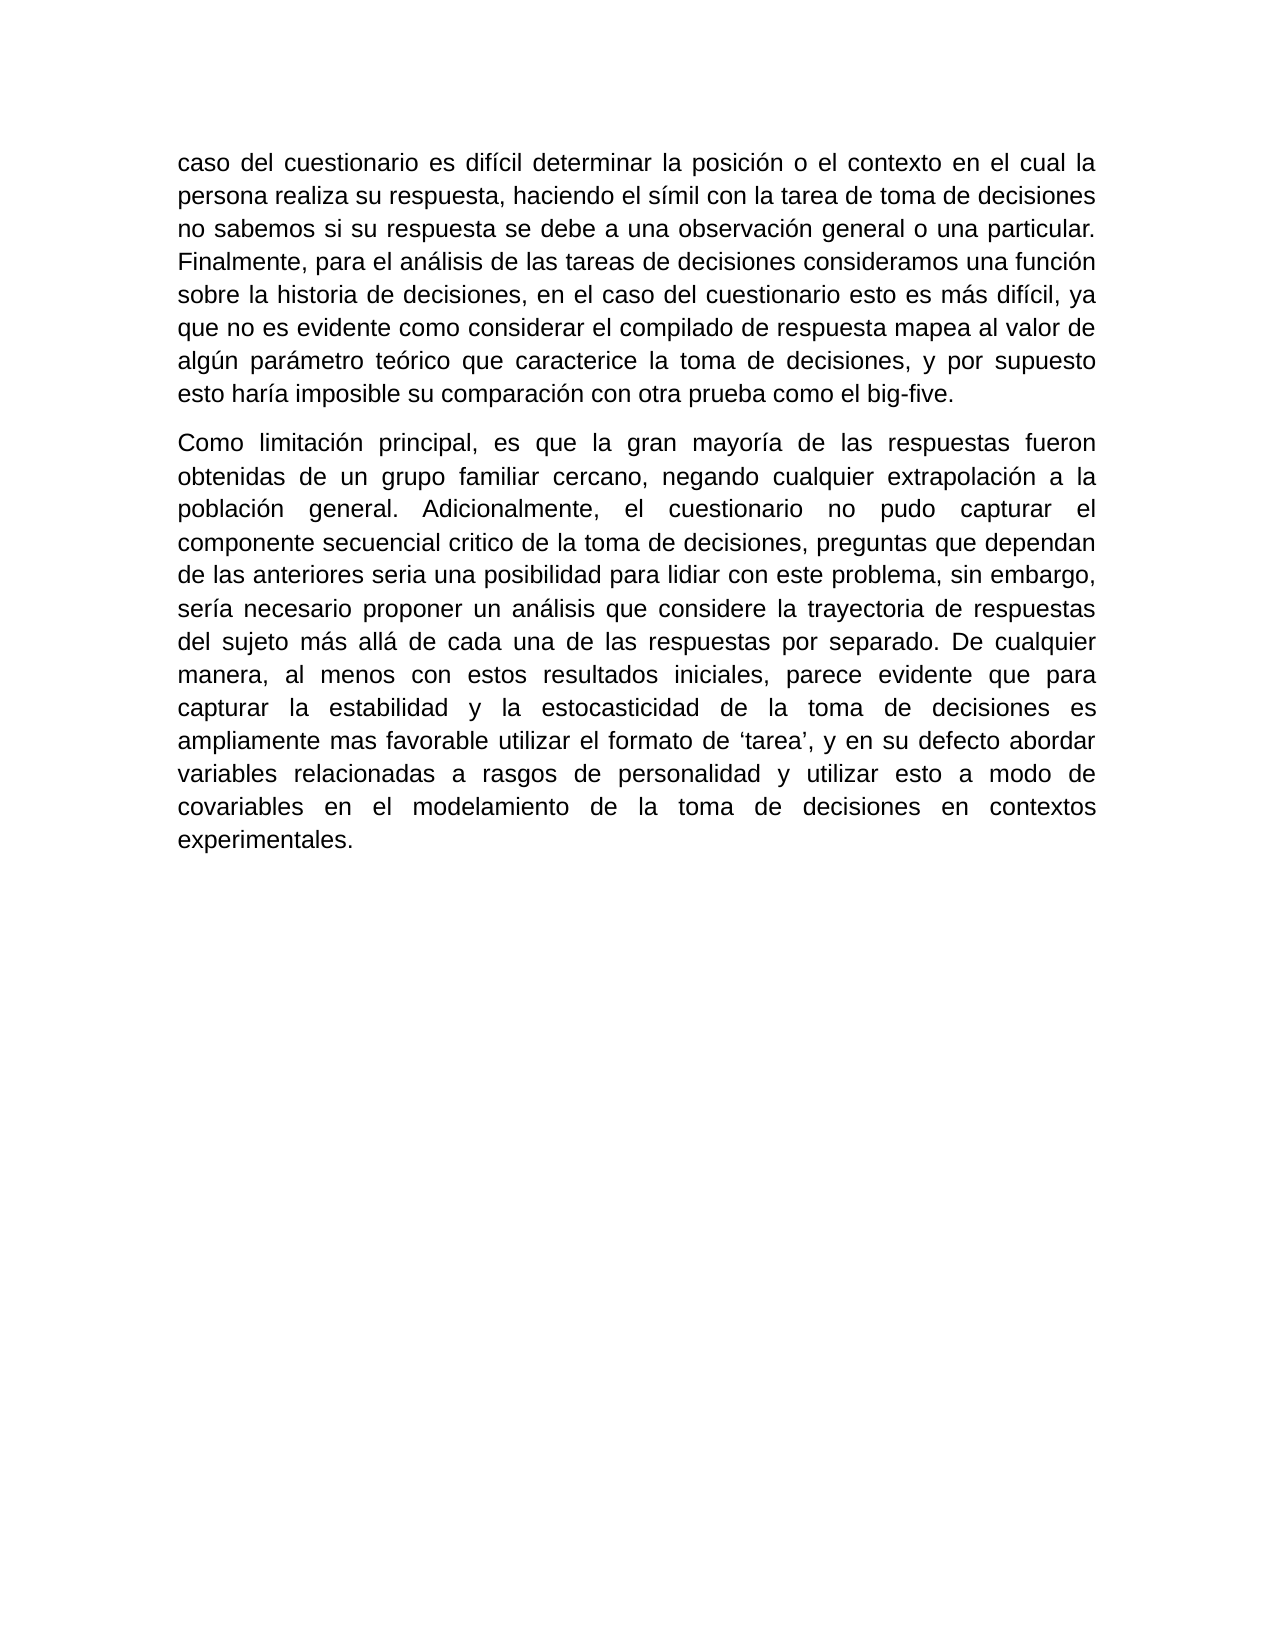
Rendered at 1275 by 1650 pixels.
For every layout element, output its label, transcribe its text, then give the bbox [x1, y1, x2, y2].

text Como limitación principal, es que la gran mayoría de las respuestas fueron obtenidas de un grupo familiar cercano, negando cualquier extrapolación a la población general. Adicionalmente, el cuestionario no pudo capturar el componente secuencial critico de la toma de decisiones, preguntas que dependan de las anteriores seria una posibilidad para lidiar con este problema, sin embargo, sería necesario proponer un análisis que considere la trayectoria de respuestas del sujeto más allá de cada una de las respuestas por separado. De cualquier manera, al menos con estos resultados iniciales, parece evidente que para capturar la estabilidad y la estocasticidad de la toma de decisiones es ampliamente mas favorable utilizar el formato de ‘tarea’, y en su defecto abordar variables relacionadas a rasgos de personalidad y utilizar esto a modo de covariables en el modelamiento de la toma de decisiones en contextos experimentales. [177, 428, 1098, 853]
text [177, 148, 1098, 407]
